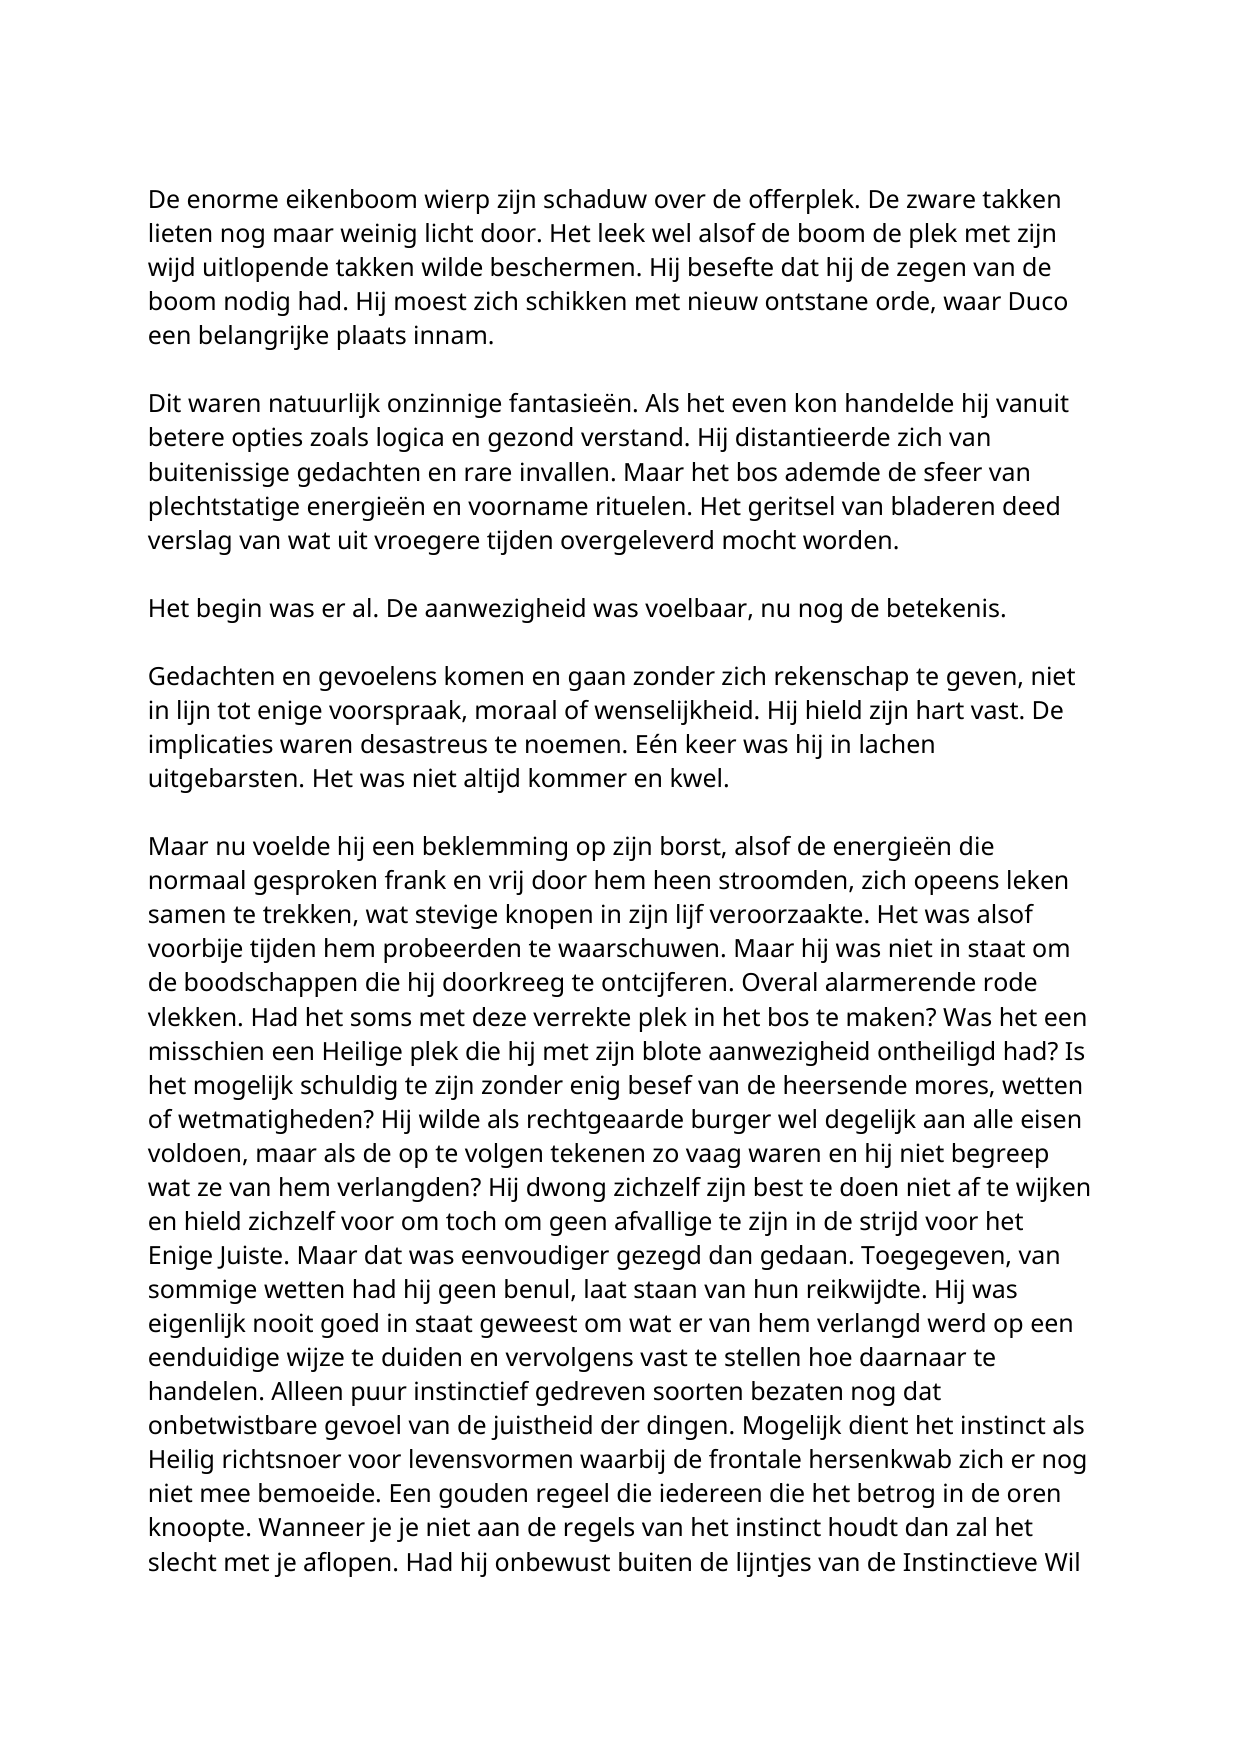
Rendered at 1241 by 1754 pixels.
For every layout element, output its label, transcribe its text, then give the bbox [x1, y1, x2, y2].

text Het begin was er al. De aanwezigheid was voelbaar, nu nog de betekenis. [148, 590, 1093, 624]
text Dit waren natuurlijk onzinnige fantasieën. Als het even kon handelde hij vanuit betere opties zoals logica en gezond verstand. Hij distantieerde zich van buitenissige gedachten en rare invallen. Maar het bos ademde de sfeer van plechtstatige energieën en voorname rituelen. Het geritsel van bladeren deed verslag van wat uit vroegere tijden overgeleverd mocht worden. [148, 386, 1093, 556]
text De enorme eikenboom wierp zijn schaduw over de offerplek. De zware takken lieten nog maar weinig licht door. Het leek wel alsof de boom de plek met zijn wijd uitlopende takken wilde beschermen. Hij besefte dat hij de zegen van de boom nodig had. Hij moest zich schikken met nieuw ontstane orde, waar Duco een belangrijke plaats innam. [148, 182, 1093, 352]
text Gedachten en gevoelens komen en gaan zonder zich rekenschap te geven, niet in lijn tot enige voorspraak, moraal of wenselijkheid. Hij hield zijn hart vast. De implicaties waren desastreus te noemen. Eén keer was hij in lachen uitgebarsten. Het was niet altijd kommer en kwel. [148, 658, 1093, 795]
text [148, 829, 1093, 1578]
